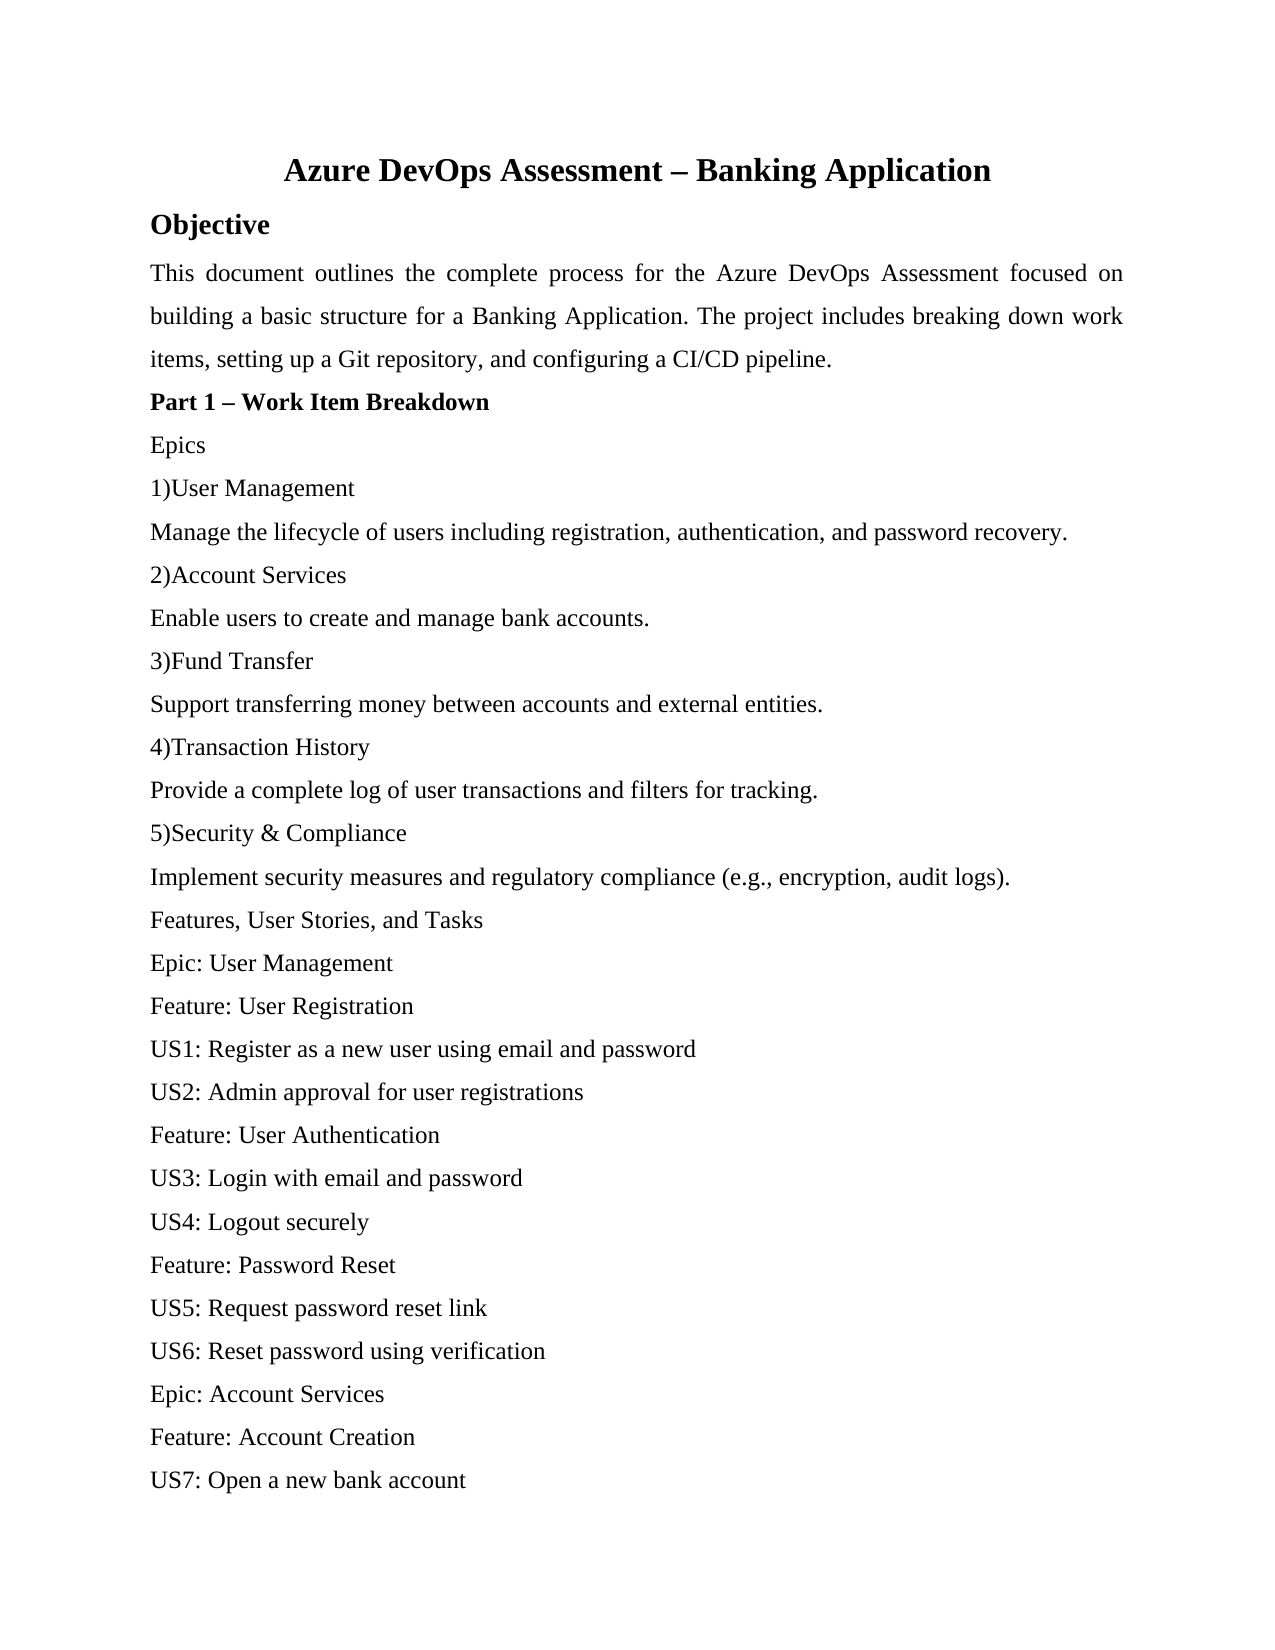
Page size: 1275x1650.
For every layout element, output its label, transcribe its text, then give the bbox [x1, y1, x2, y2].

text 5)Security & Compliance [150, 818, 1125, 847]
text 4)Transaction History [150, 732, 1125, 761]
text 2)Account Services [150, 560, 1125, 588]
text 1)User Management [150, 473, 1125, 502]
text Part 1 – Work Item Breakdown [150, 387, 1125, 416]
text Enable users to create and manage bank accounts. [150, 603, 1125, 632]
text Epics [150, 430, 1125, 459]
text Epic: Account Services [150, 1379, 1125, 1408]
text US7: Open a new bank account [150, 1465, 1125, 1494]
text US1: Register as a new user using email and password [150, 1034, 1125, 1063]
text Objective [150, 207, 1125, 241]
text Feature: User Authentication [150, 1120, 1125, 1149]
text Implement security measures and regulatory compliance (e.g., encryption, audit logs). [150, 862, 1125, 890]
text US2: Admin approval for user registrations [150, 1077, 1125, 1106]
text US6: Reset password using verification [150, 1336, 1125, 1365]
text Manage the lifecycle of users including registration, authentication, and password recovery. [150, 517, 1125, 545]
text Provide a complete log of user transactions and filters for tracking. [150, 775, 1125, 804]
text Azure DevOps Assessment – Banking Application [150, 150, 1125, 188]
text Epic: User Management [150, 948, 1125, 977]
text This document outlines the complete process for the Azure DevOps Assessment focused on building a basic structure for a Banking Application. The project includes breaking down work items, setting up a Git repository, and configuring a CI/CD pipeline. [150, 258, 1125, 373]
text US5: Request password reset link [150, 1293, 1125, 1322]
text 3)Fund Transfer [150, 646, 1125, 675]
text Features, User Stories, and Tasks [150, 905, 1125, 933]
text Feature: User Registration [150, 991, 1125, 1020]
text Feature: Password Reset [150, 1250, 1125, 1278]
text Support transferring money between accounts and external entities. [150, 689, 1125, 718]
text US4: Logout securely [150, 1207, 1125, 1235]
text US3: Login with email and password [150, 1163, 1125, 1192]
text Feature: Account Creation [150, 1422, 1125, 1451]
